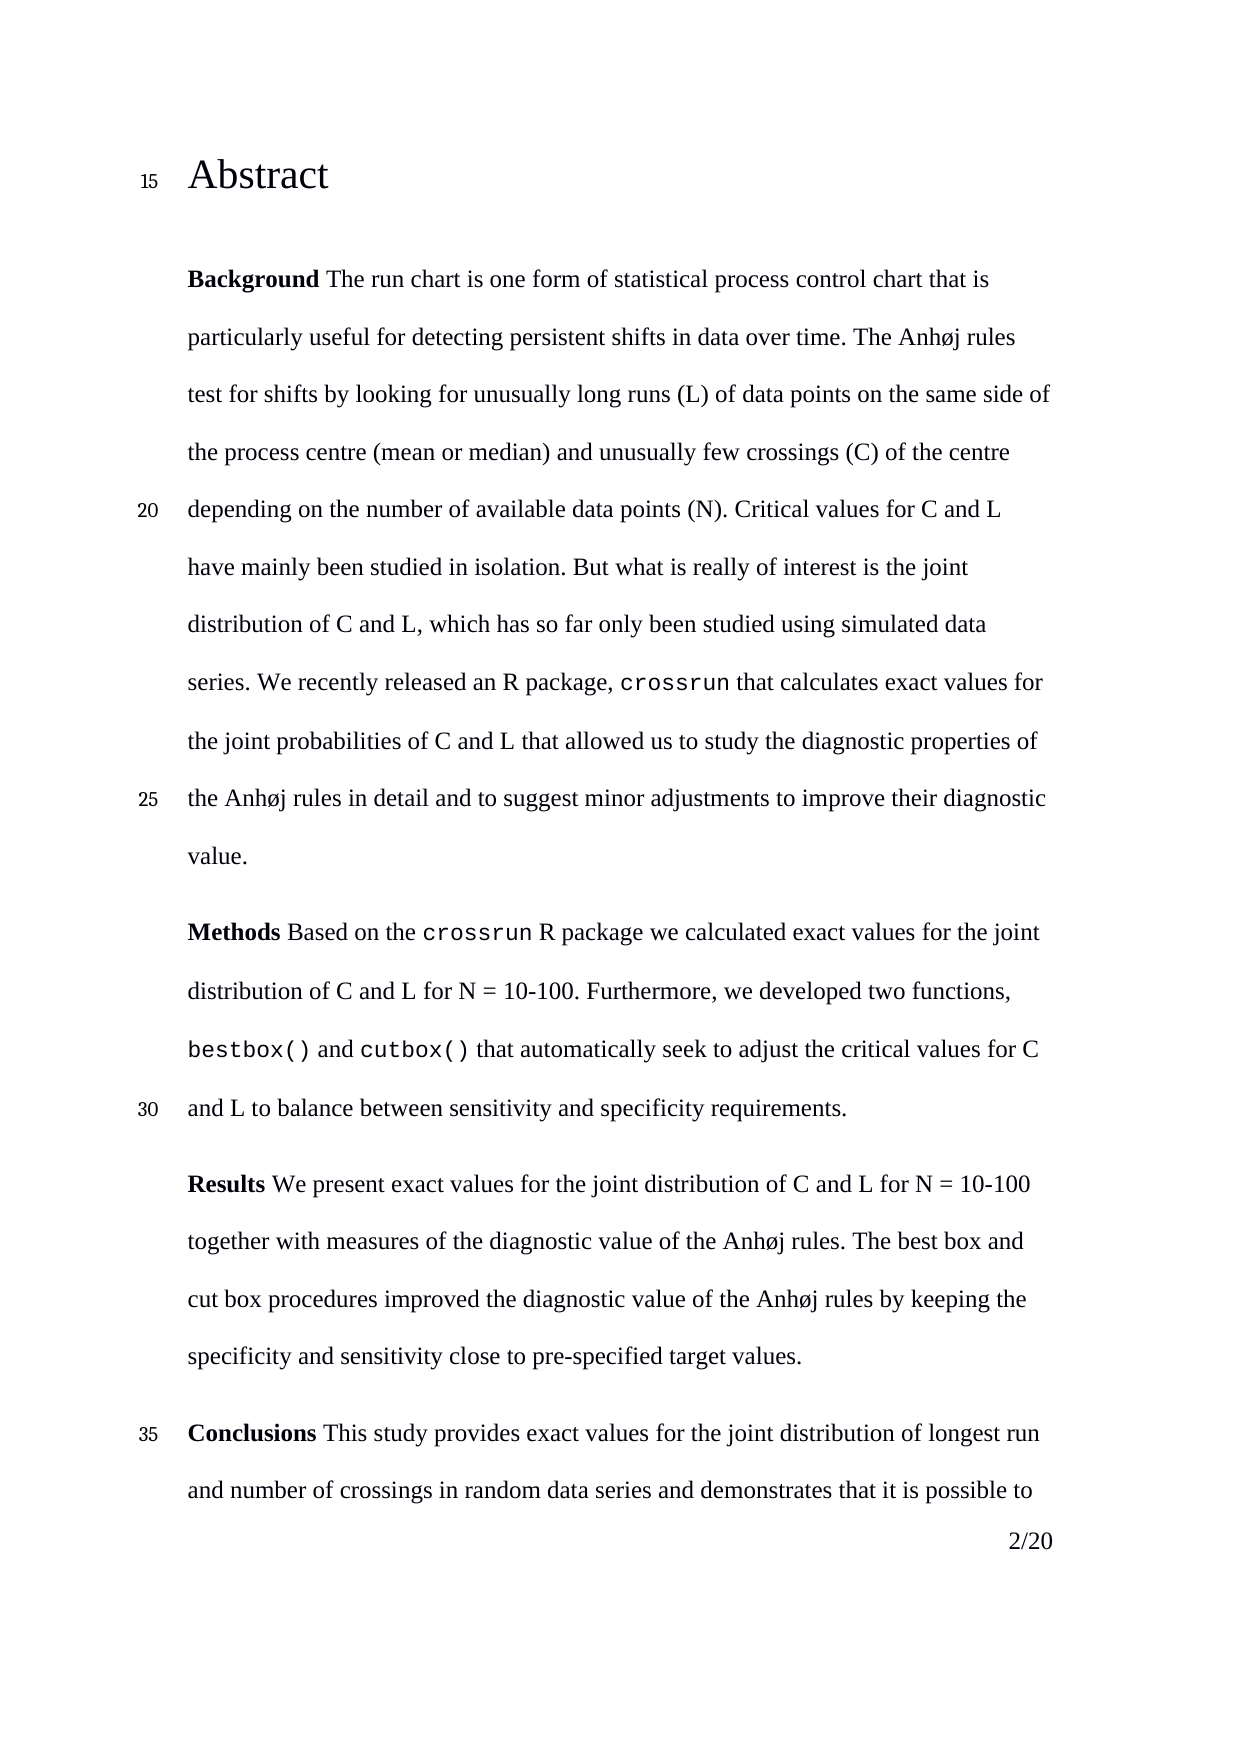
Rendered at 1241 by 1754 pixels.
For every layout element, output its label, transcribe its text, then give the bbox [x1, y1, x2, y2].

subtitle Abstract [187, 150, 1053, 198]
text Methods Based on the crossrun R package we calculated exact values for the joint distribution of C and L for N = 10-100. Furthermore, we developed two functions, bestbox() and cutbox() that automatically seek to adjust the critical values for C and L to balance between sensitivity and specificity requirements. [187, 917, 1053, 1121]
text Background The run chart is one form of statistical process control chart that is particularly useful for detecting persistent shifts in data over time. The Anhøj rules test for shifts by looking for unusually long runs (L) of data points on the same side of the process centre (mean or median) and unusually few crossings (C) of the centre depending on the number of available data points (N). Critical values for C and L have mainly been studied in isolation. But what is really of interest is the joint distribution of C and L, which has so far only been studied using simulated data series. We recently released an R package, crossrun that calculates exact values for the joint probabilities of C and L that allowed us to study the diagnostic properties of the Anhøj rules in detail and to suggest minor adjustments to improve their diagnostic value. [187, 264, 1053, 870]
text Results We present exact values for the joint distribution of C and L for N = 10-100 together with measures of the diagnostic value of the Anhøj rules. The best box and cut box procedures improved the diagnostic value of the Anhøj rules by keeping the specificity and sensitivity close to pre-specified target values. [187, 1169, 1053, 1370]
